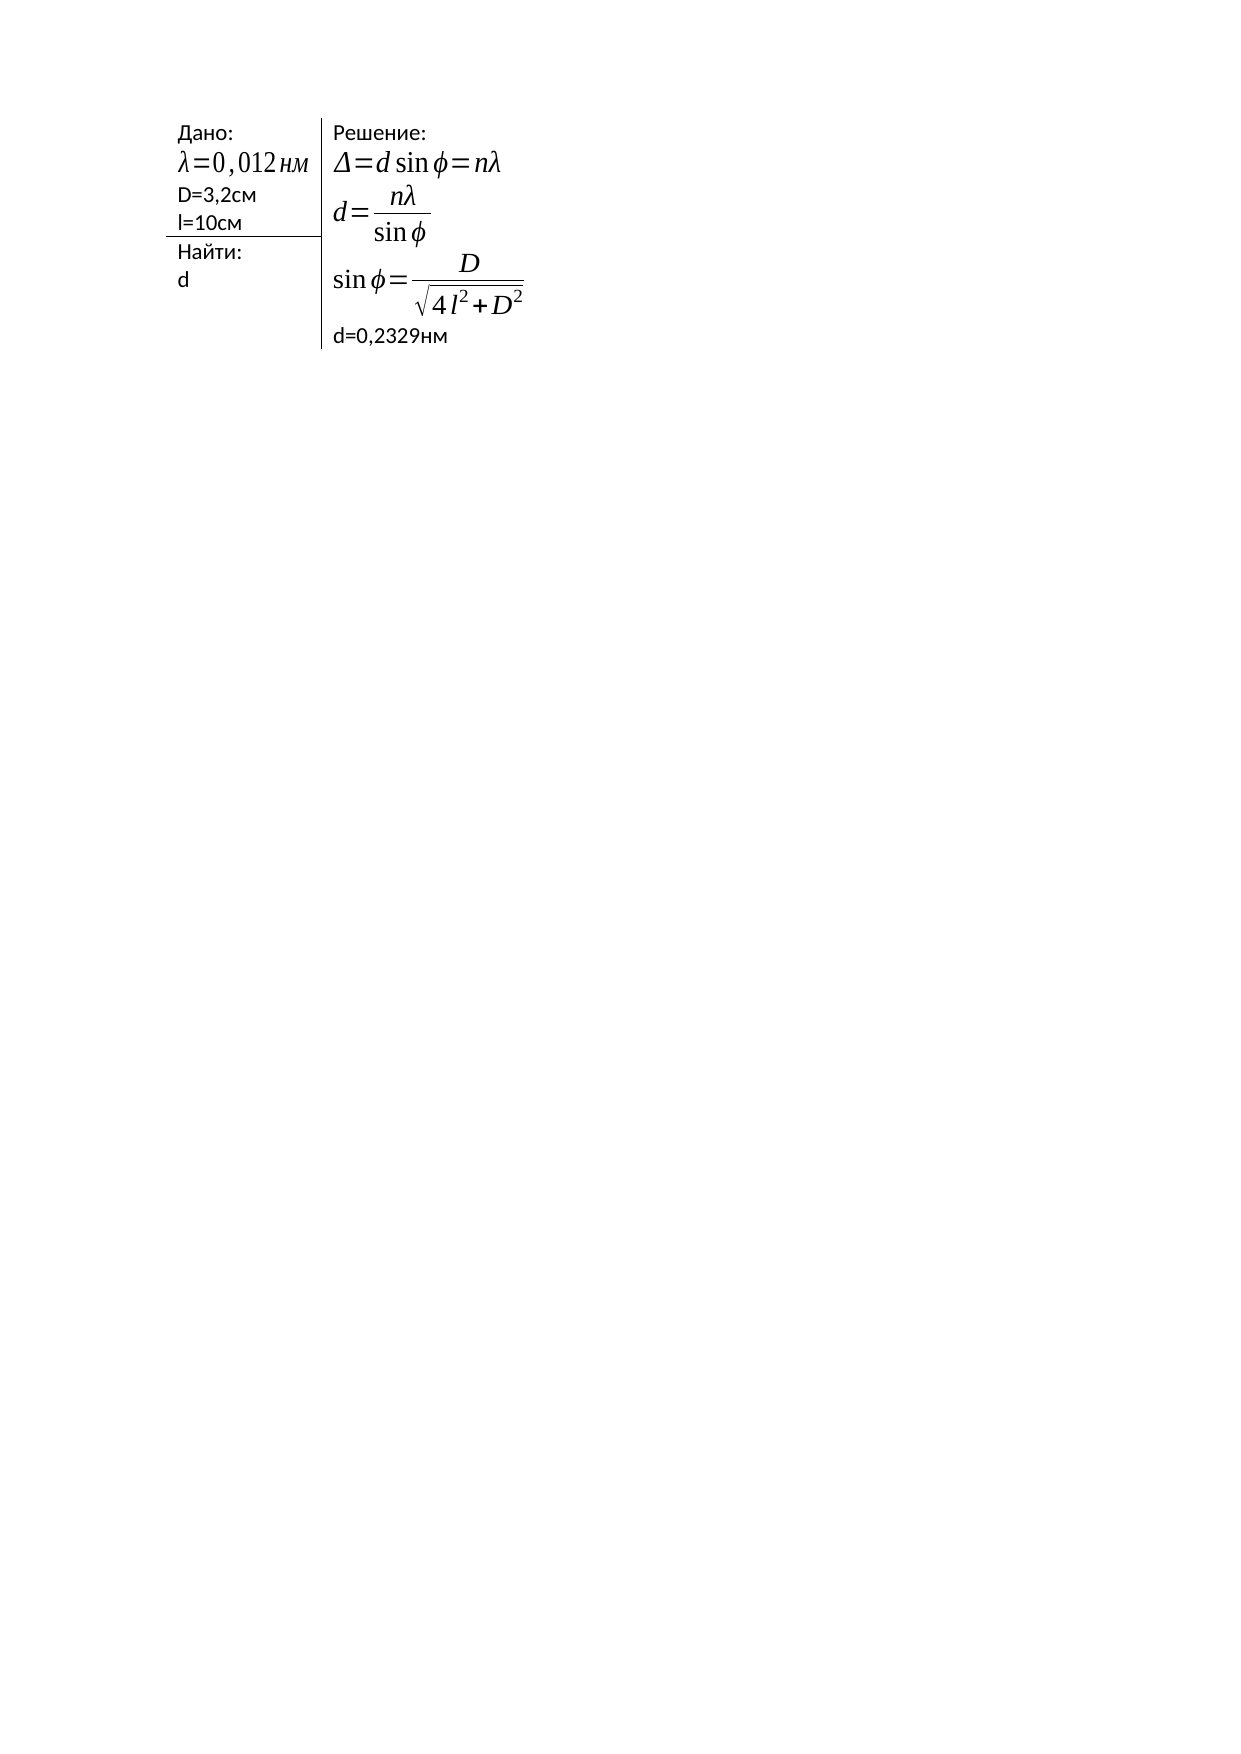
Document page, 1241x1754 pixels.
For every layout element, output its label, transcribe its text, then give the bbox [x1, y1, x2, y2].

table_header Дано: D=3,2см l=10см [166, 118, 321, 236]
table_cell Найти: d [166, 237, 321, 349]
table_header Решение: d=0,2329нм [322, 118, 1163, 349]
